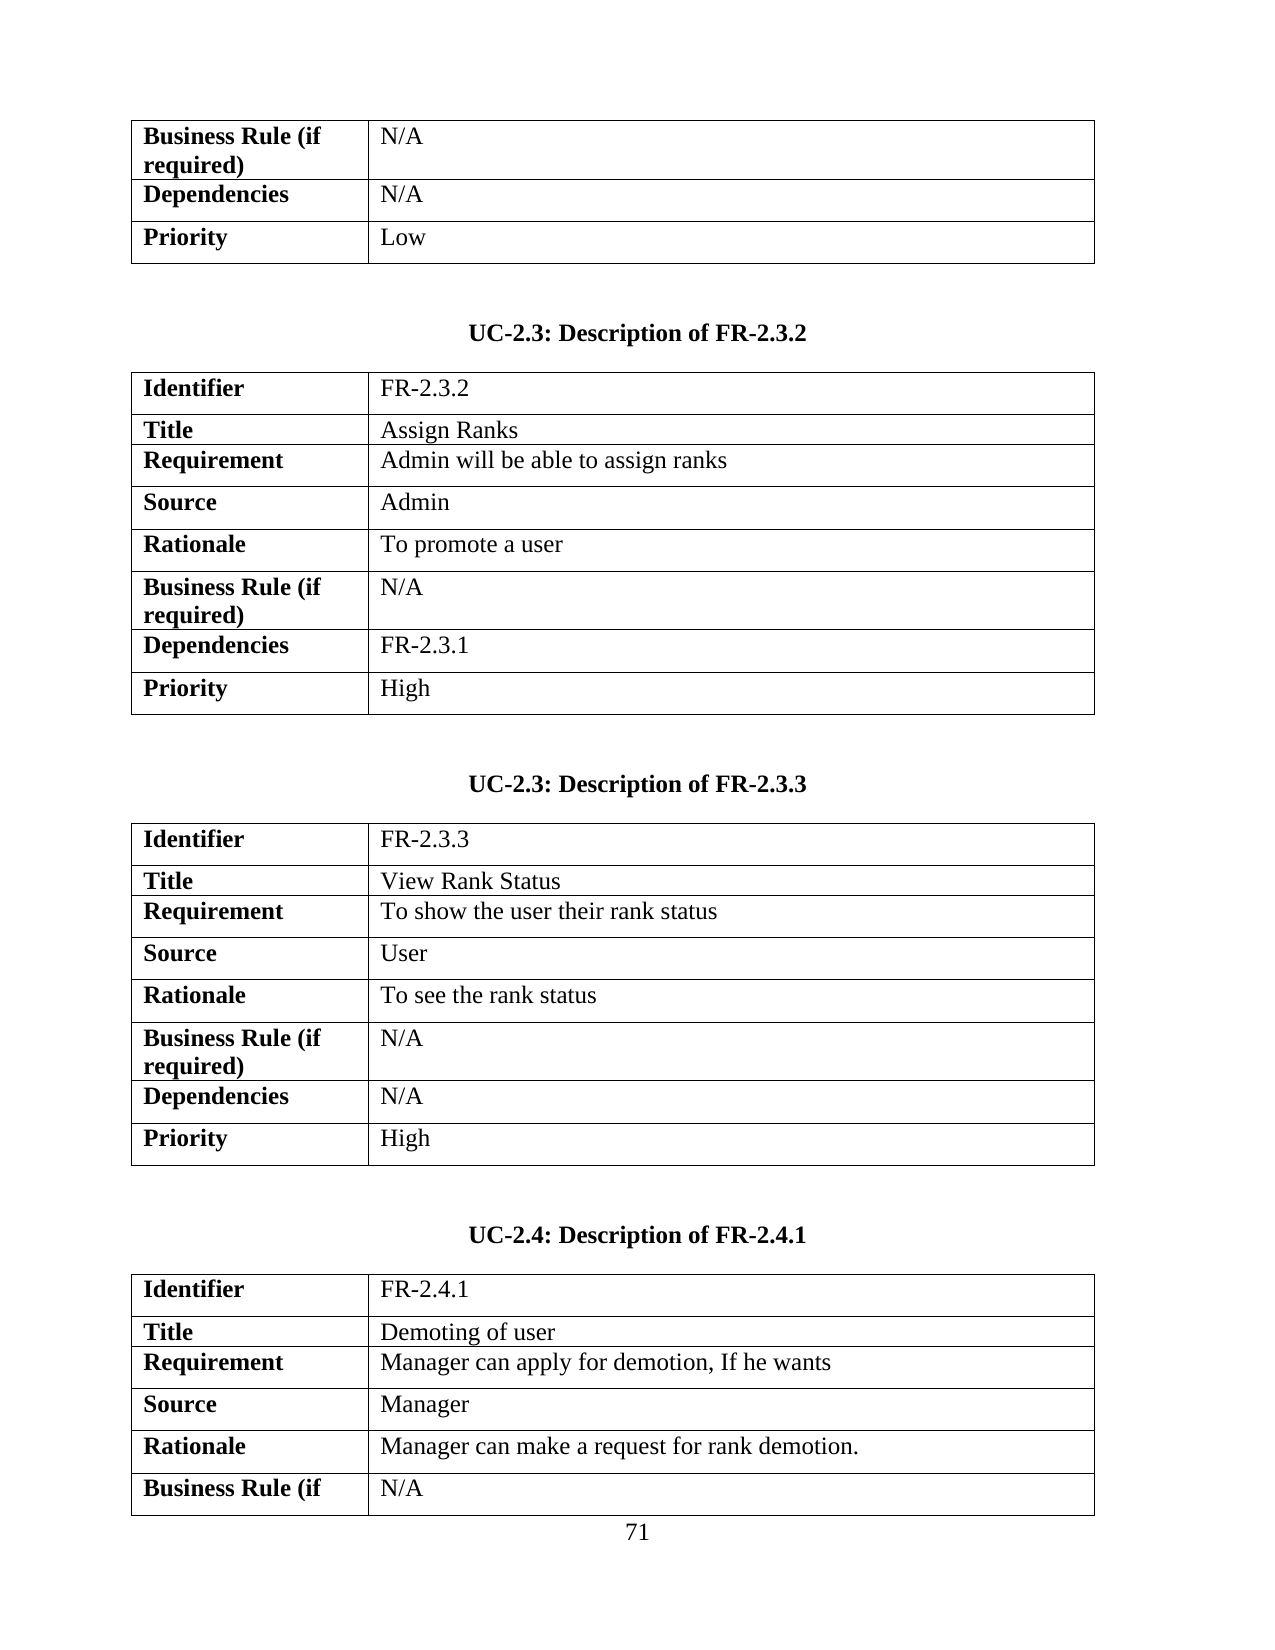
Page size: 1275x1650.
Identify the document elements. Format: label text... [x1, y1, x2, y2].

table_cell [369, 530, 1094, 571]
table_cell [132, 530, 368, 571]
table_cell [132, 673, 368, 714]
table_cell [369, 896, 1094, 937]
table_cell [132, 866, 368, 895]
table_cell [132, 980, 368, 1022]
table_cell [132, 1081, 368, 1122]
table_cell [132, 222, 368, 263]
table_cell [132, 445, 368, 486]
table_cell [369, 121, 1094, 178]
text UC-2.3: Description of FR-2.3.2 [120, 318, 1155, 347]
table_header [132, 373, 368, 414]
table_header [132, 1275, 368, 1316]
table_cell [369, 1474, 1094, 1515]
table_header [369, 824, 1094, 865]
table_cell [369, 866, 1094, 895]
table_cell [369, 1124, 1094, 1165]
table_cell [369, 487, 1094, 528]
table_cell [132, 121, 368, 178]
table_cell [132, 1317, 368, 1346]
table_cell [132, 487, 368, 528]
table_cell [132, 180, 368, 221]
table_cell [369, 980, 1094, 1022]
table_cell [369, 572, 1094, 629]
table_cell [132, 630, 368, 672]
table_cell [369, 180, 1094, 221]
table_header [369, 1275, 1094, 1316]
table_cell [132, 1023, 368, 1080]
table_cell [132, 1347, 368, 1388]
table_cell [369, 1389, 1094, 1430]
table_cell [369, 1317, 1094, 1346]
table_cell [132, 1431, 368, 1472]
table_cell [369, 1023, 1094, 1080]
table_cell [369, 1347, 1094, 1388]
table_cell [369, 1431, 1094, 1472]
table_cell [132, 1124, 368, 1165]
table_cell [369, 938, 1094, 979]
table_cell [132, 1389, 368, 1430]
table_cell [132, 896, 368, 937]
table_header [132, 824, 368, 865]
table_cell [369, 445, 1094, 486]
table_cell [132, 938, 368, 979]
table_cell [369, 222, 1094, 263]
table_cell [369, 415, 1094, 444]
text UC-2.3: Description of FR-2.3.3 [120, 769, 1155, 798]
text UC-2.4: Description of FR-2.4.1 [120, 1220, 1155, 1248]
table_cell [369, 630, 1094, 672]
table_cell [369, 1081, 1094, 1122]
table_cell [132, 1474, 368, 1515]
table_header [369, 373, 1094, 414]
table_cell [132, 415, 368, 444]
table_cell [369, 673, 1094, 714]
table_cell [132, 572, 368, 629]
